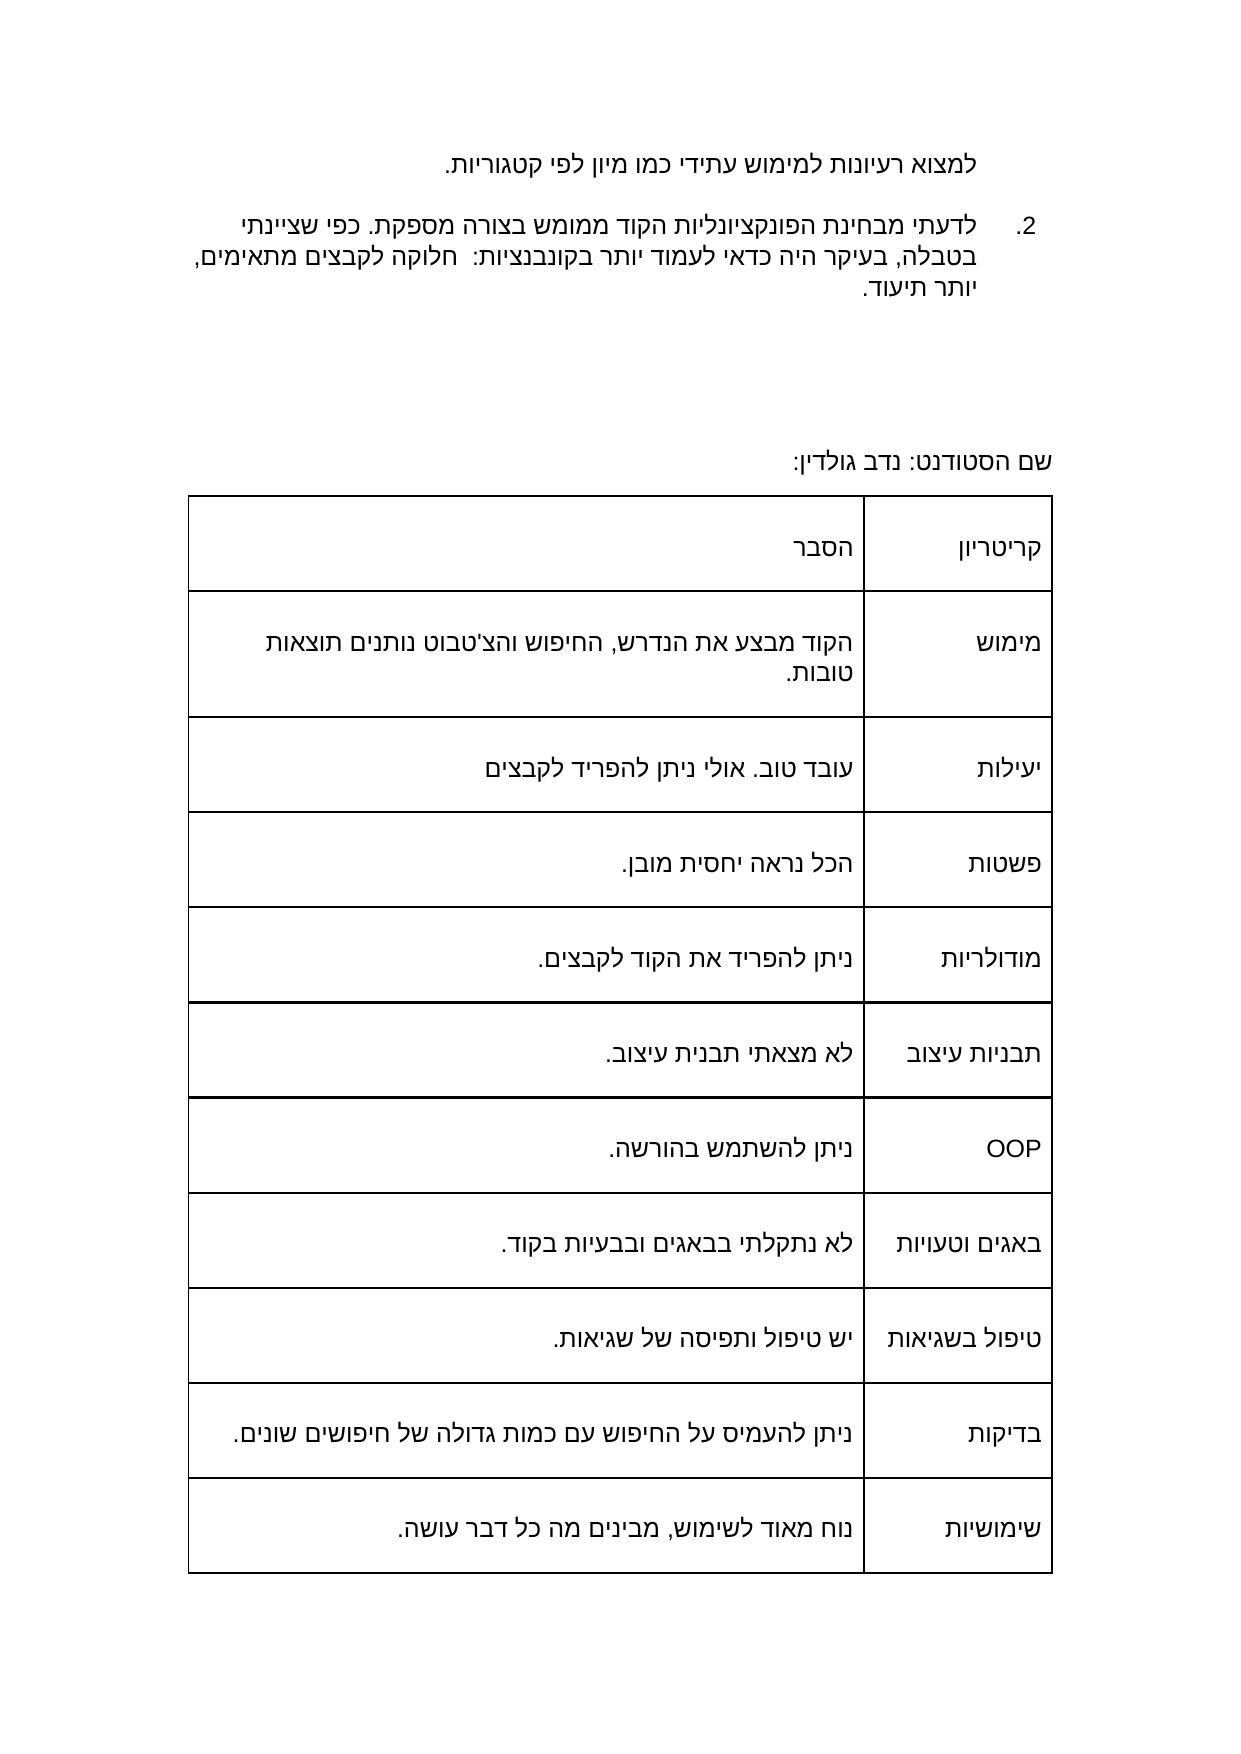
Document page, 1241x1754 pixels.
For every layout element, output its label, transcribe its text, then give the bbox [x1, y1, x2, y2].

table_cell טיפול בשגיאות [865, 1289, 1051, 1382]
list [187, 150, 1015, 209]
table_cell נוח מאוד לשימוש, מבינים מה כל דבר עושה. [189, 1479, 863, 1572]
table_cell שימושיות [865, 1479, 1051, 1572]
table_cell יעילות [865, 718, 1051, 811]
table_cell מודולריות [865, 908, 1051, 1001]
table_cell באגים וטעויות [865, 1194, 1051, 1287]
table_cell הקוד מבצע את הנדרש, החיפוש והצ'טבוט נותנים תוצאות טובות. [189, 592, 863, 716]
table_cell עובד טוב. אולי ניתן להפריד לקבצים [189, 718, 863, 811]
table_cell פשטות [865, 813, 1051, 906]
table_cell הכל נראה יחסית מובן. [189, 813, 863, 906]
table_header הסבר [189, 497, 863, 590]
table_cell לא מצאתי תבנית עיצוב. [189, 1004, 863, 1096]
table_cell OOP [865, 1099, 1051, 1192]
table_cell יש טיפול ותפיסה של שגיאות. [189, 1289, 863, 1382]
table_cell לא נתקלתי בבאגים ובבעיות בקוד. [189, 1194, 863, 1287]
table_cell ניתן להפריד את הקוד לקבצים. [189, 908, 863, 1001]
table_cell ניתן להעמיס על החיפוש עם כמות גדולה של חיפושים שונים. [189, 1384, 863, 1477]
list לדעתי מבחינת הפונקציונליות הקוד ממומש בצורה מספקת. כפי שציינתי בטבלה, בעיקר היה כדאי לעמוד יותר בקונבנציות: חלוקה לקבצים מתאימים, יותר תיעוד. [187, 211, 1015, 302]
text שם הסטודנט: נדב גולדין: [187, 447, 1053, 476]
table_cell מימוש [865, 592, 1051, 716]
table_cell ניתן להשתמש בהורשה. [189, 1099, 863, 1192]
table_cell תבניות עיצוב [865, 1004, 1051, 1096]
table_cell בדיקות [865, 1384, 1051, 1477]
table_header קריטריון [865, 497, 1051, 590]
